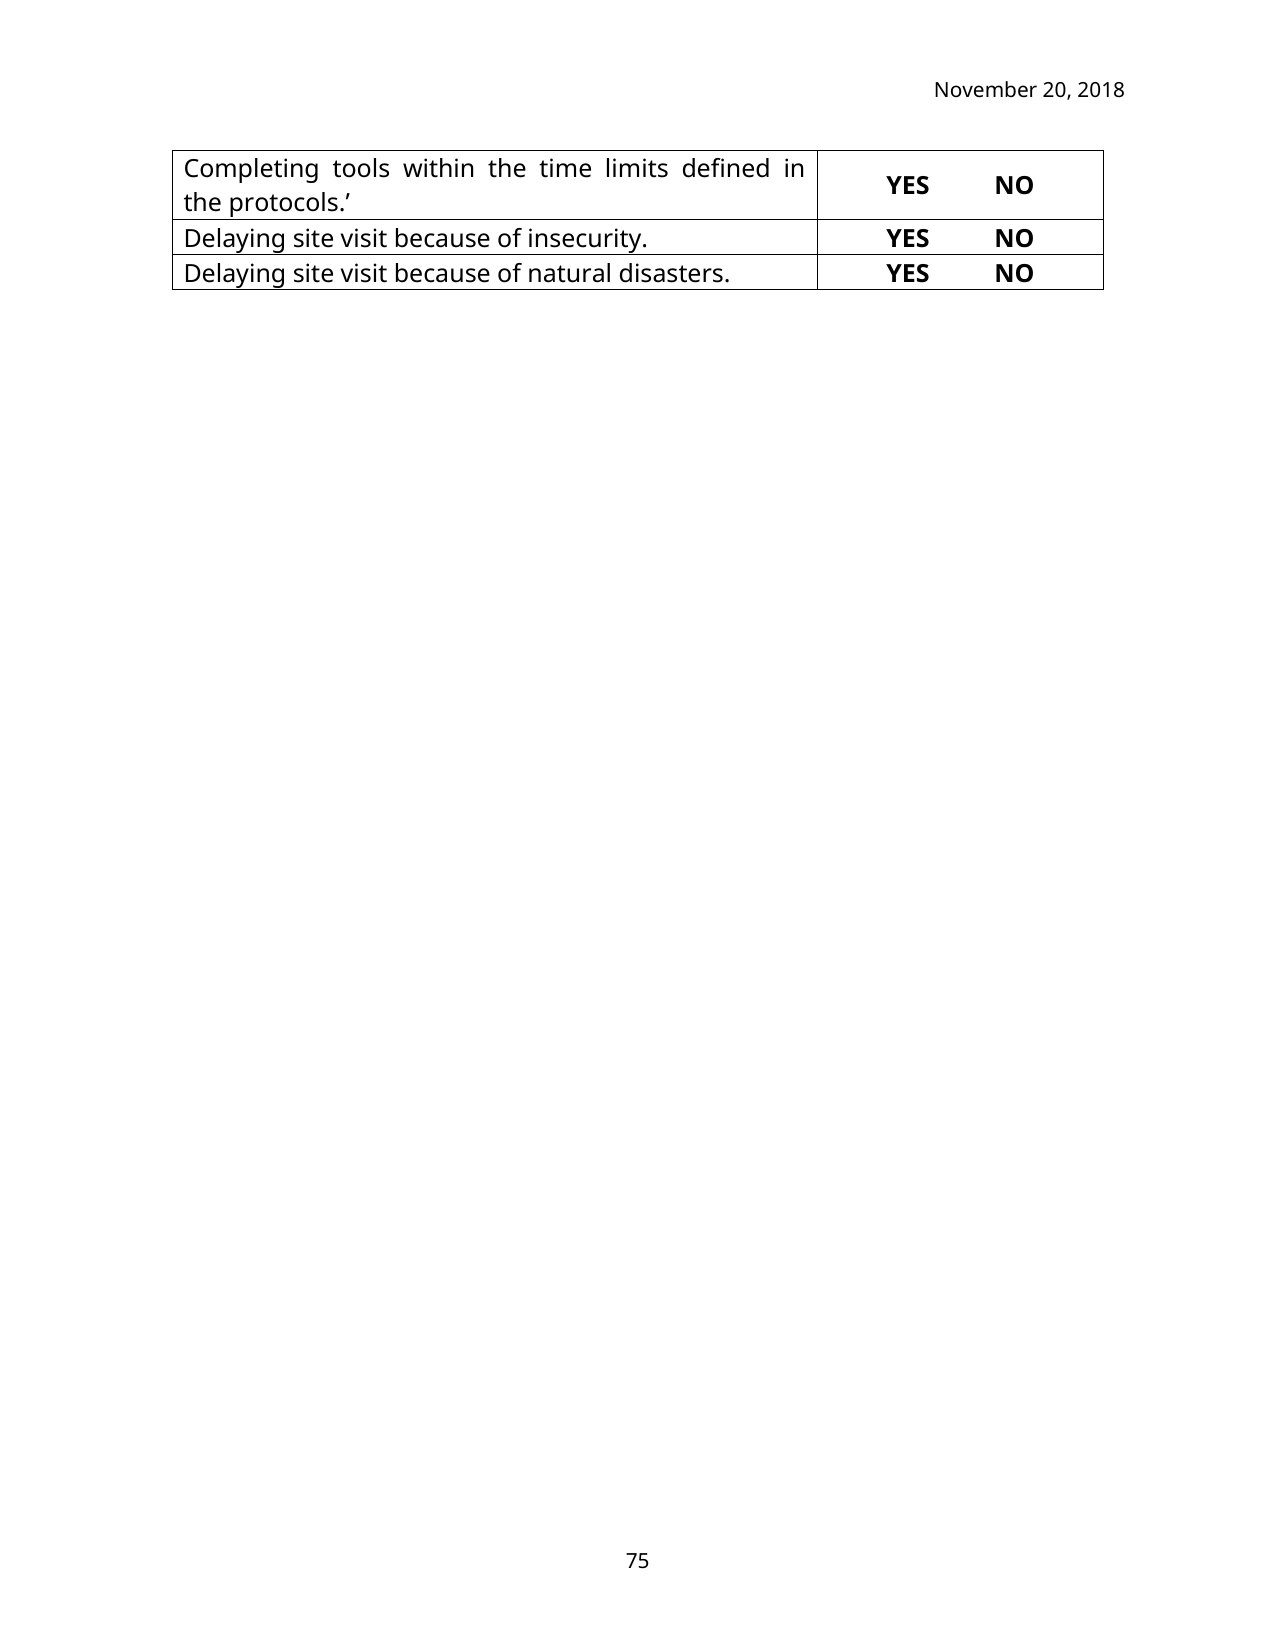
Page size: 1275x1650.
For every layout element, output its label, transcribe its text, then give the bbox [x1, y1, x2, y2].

table_cell Delaying site visit because of natural disasters. [173, 255, 817, 289]
table_cell Completing tools within the time limits defined in the protocols.’ [173, 151, 817, 219]
table_cell Delaying site visit because of insecurity. [173, 220, 817, 254]
table_cell YES NO [818, 220, 1103, 254]
table_cell YES NO [818, 151, 1103, 219]
table_cell YES NO [818, 255, 1103, 289]
